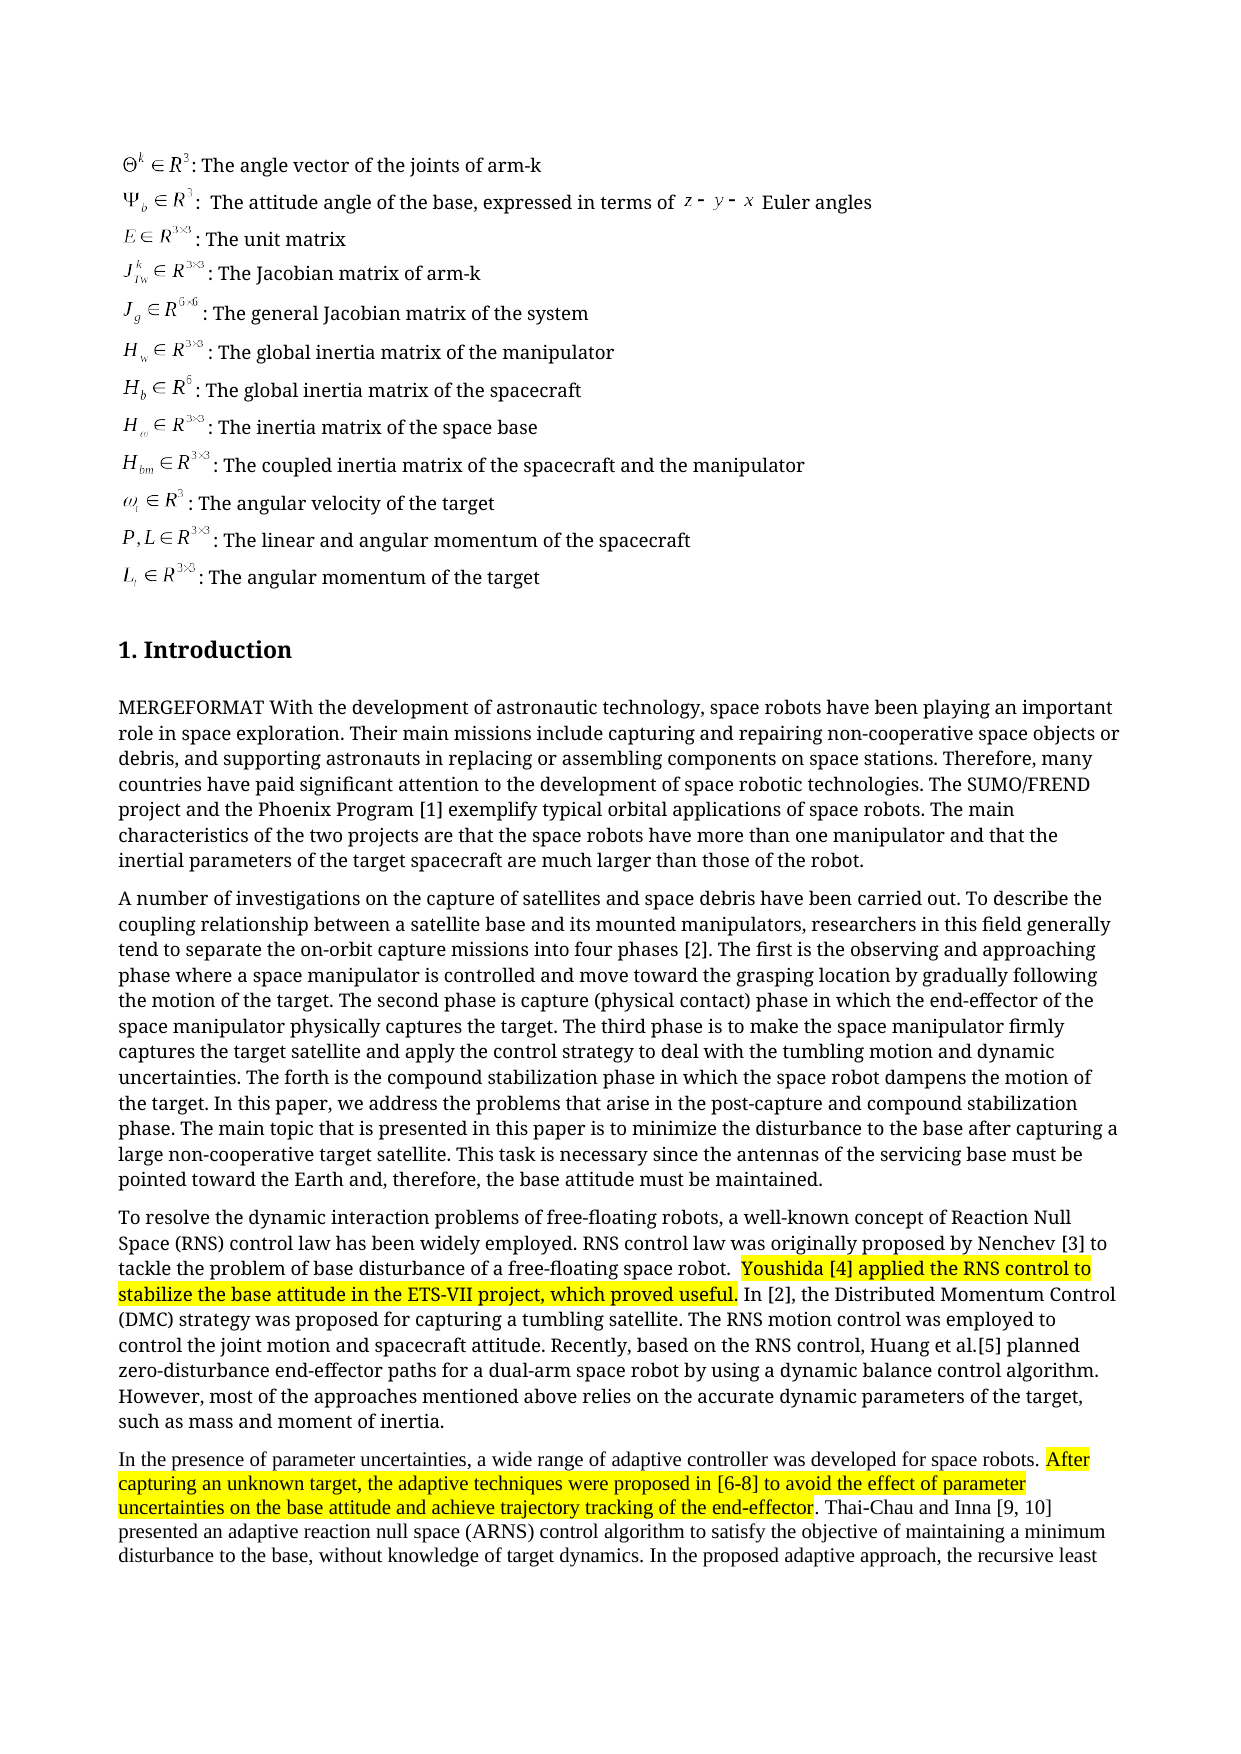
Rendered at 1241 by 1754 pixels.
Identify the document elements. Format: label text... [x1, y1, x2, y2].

text : The angular velocity of the target [118, 484, 1122, 522]
text : The coupled inertia matrix of the spacecraft and the manipulator [118, 446, 1122, 484]
text : The attitude angle of the base, expressed in terms of Euler angles [118, 183, 1122, 221]
list Introduction [118, 633, 1122, 665]
text A number of investigations on the capture of satellites and space debris have been carried out. To describe the coupling relationship between a satellite base and its mounted manipulators, researchers in this field generally tend to separate the on-orbit capture missions into four phases [2]. The first is the observing and approaching phase where a space manipulator is controlled and move toward the grasping location by gradually following the motion of the target. The second phase is capture (physical contact) phase in which the end-effector of the space manipulator physically captures the target. The third phase is to make the space manipulator firmly captures the target satellite and apply the control strategy to deal with the tumbling motion and dynamic uncertainties. The forth is the compound stabilization phase in which the space robot dampens the motion of the target. In this paper, we address the problems that arise in the post-capture and compound stabilization phase. The main topic that is presented in this paper is to minimize the disturbance to the base after capturing a large non-cooperative target satellite. This task is necessary since the antennas of the servicing base must be pointed toward the Earth and, therefore, the base attitude must be maintained. [118, 886, 1122, 1192]
text : The angular momentum of the target [118, 558, 1122, 596]
text : The angle vector of the joints of arm-k [118, 148, 1122, 183]
text : The inertia matrix of the space base [118, 408, 1122, 446]
text With the development of astronautic technology, space robots have been playing an important role in space exploration. Their main missions include capturing and repairing non-cooperative space objects or debris, and supporting astronauts in replacing or assembling components on space stations. Therefore, many countries have paid significant attention to the development of space robotic technologies. The SUMO/FREND project and the Phoenix Program [1] exemplify typical orbital applications of space robots. The main characteristics of the two projects are that the space robots have more than one manipulator and that the inertial parameters of the target spacecraft are much larger than those of the robot. [118, 694, 1122, 873]
text : The Jacobian matrix of arm-k [118, 254, 1122, 292]
text : The global inertia matrix of the manipulator [118, 333, 1122, 371]
text : The unit matrix [118, 221, 1122, 254]
text : The linear and angular momentum of the spacecraft [118, 522, 1122, 558]
text : The global inertia matrix of the spacecraft [118, 371, 1122, 408]
text In the presence of parameter uncertainties, a wide range of adaptive controller was developed for space robots. After capturing an unknown target, the adaptive techniques were proposed in [6-8] to avoid the effect of parameter uncertainties on the base attitude and achieve trajectory tracking of the end-effector. Thai-Chau and Inna [9, 10] [118, 1447, 1122, 1519]
text To resolve the dynamic interaction problems of free-floating robots, a well-known concept of Reaction Null Space (RNS) control law has been widely employed. RNS control law was originally proposed by Nenchev [3] to tackle the problem of base disturbance of a free-floating space robot. Youshida [4] applied the RNS control to stabilize the base attitude in the ETS-VII project, which proved useful. In [2], the Distributed Momentum Control (DMC) strategy was proposed for capturing a tumbling satellite. The RNS motion control was employed to control the joint motion and spacecraft attitude. Recently, based on the RNS control, Huang et al.[5] planned zero-disturbance end-effector paths for a dual-arm space robot by using a dynamic balance control algorithm. However, most of the approaches mentioned above relies on the accurate dynamic parameters of the target, such as mass and moment of inertia. [118, 1204, 1122, 1434]
text : The general Jacobian matrix of the system [118, 292, 1122, 333]
